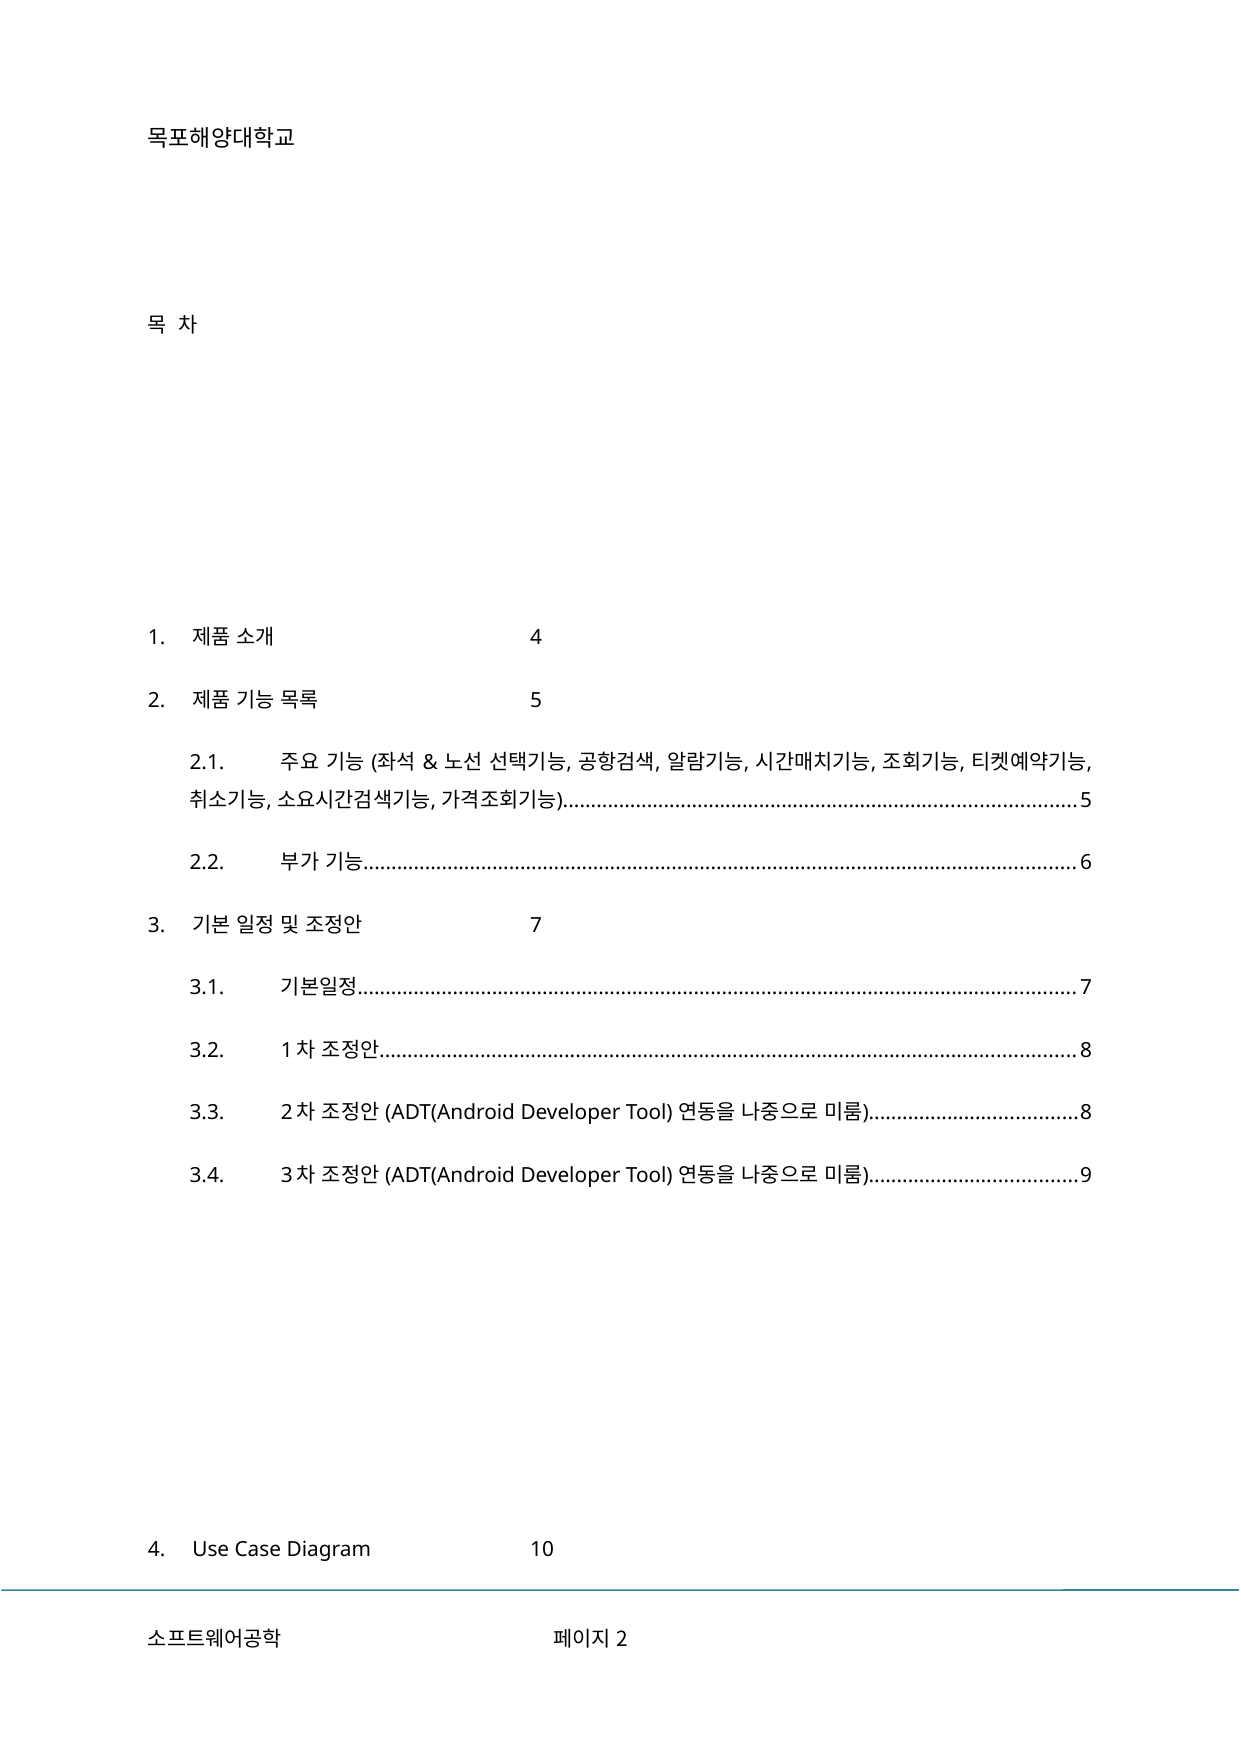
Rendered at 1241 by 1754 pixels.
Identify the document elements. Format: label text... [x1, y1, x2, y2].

text 목 차 [148, 304, 1092, 342]
text 4. Use Case Diagram 10 [148, 1529, 1092, 1567]
text 3.2. 1차 조정안 8 [189, 1029, 1092, 1067]
text 2. 제품 기능 목록 5 [148, 679, 1092, 717]
text 3. 기본 일정 및 조정안 7 [148, 904, 1092, 942]
text 2.2. 부가 기능 6 [189, 842, 1092, 879]
text 3.4. 3차 조정안 (ADT(Android Developer Tool) 연동을 나중으로 미룸) 9 [189, 1154, 1092, 1192]
text 1. 제품 소개 4 [148, 617, 1092, 654]
text 3.1. 기본일정 7 [189, 967, 1092, 1004]
text 2.1. 주요 기능 (좌석 & 노선 선택기능, 공항검색, 알람기능, 시간매치기능, 조회기능, 티켓예약기능, 취소기능, 소요시간검색기능, 가격조회기능) 5 [189, 742, 1092, 817]
text 3.3. 2차 조정안 (ADT(Android Developer Tool) 연동을 나중으로 미룸) 8 [189, 1092, 1092, 1129]
